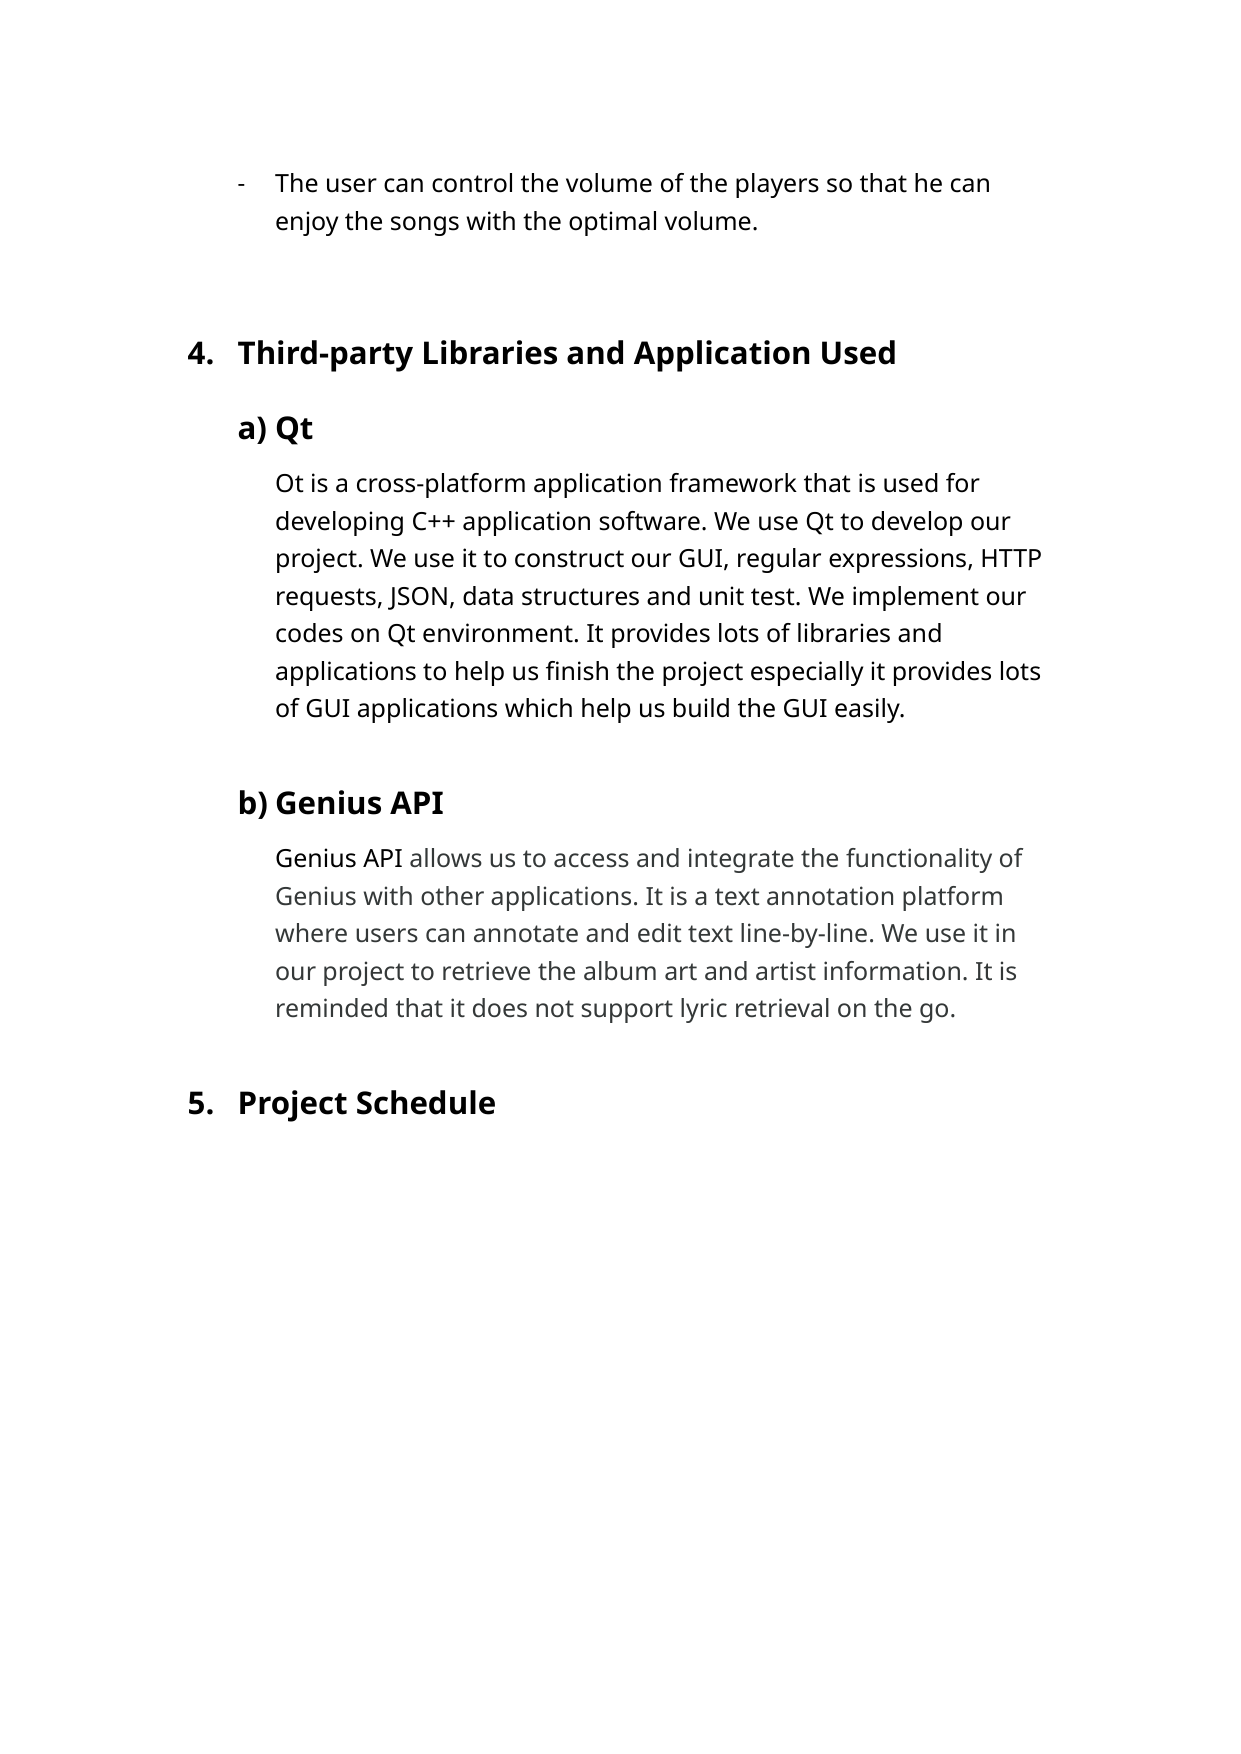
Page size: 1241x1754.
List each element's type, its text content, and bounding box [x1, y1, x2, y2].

list Genius API [237, 764, 1053, 839]
list Third-party Libraries and Application Used [187, 314, 1053, 389]
list Genius API allows us to access and integrate the functionality of Genius with other applications. It is a text annotation platform where users can annotate and edit text line-by-line. We use it in our project to retrieve the album art and artist information. It is reminded that it does not support lyric retrieval on the go. [275, 839, 1053, 1027]
list Ot is a cross-platform application framework that is used for developing C++ application software. We use Qt to develop our project. We use it to construct our GUI, regular expressions, HTTP requests, JSON, data structures and unit test. We implement our codes on Qt environment. It provides lots of libraries and applications to help us finish the project especially it provides lots of GUI applications which help us build the GUI easily. [275, 464, 1053, 727]
list Qt [237, 389, 1053, 464]
list Project Schedule [187, 1064, 1053, 1139]
list The user can control the volume of the players so that he can enjoy the songs with the optimal volume. [237, 164, 1053, 239]
